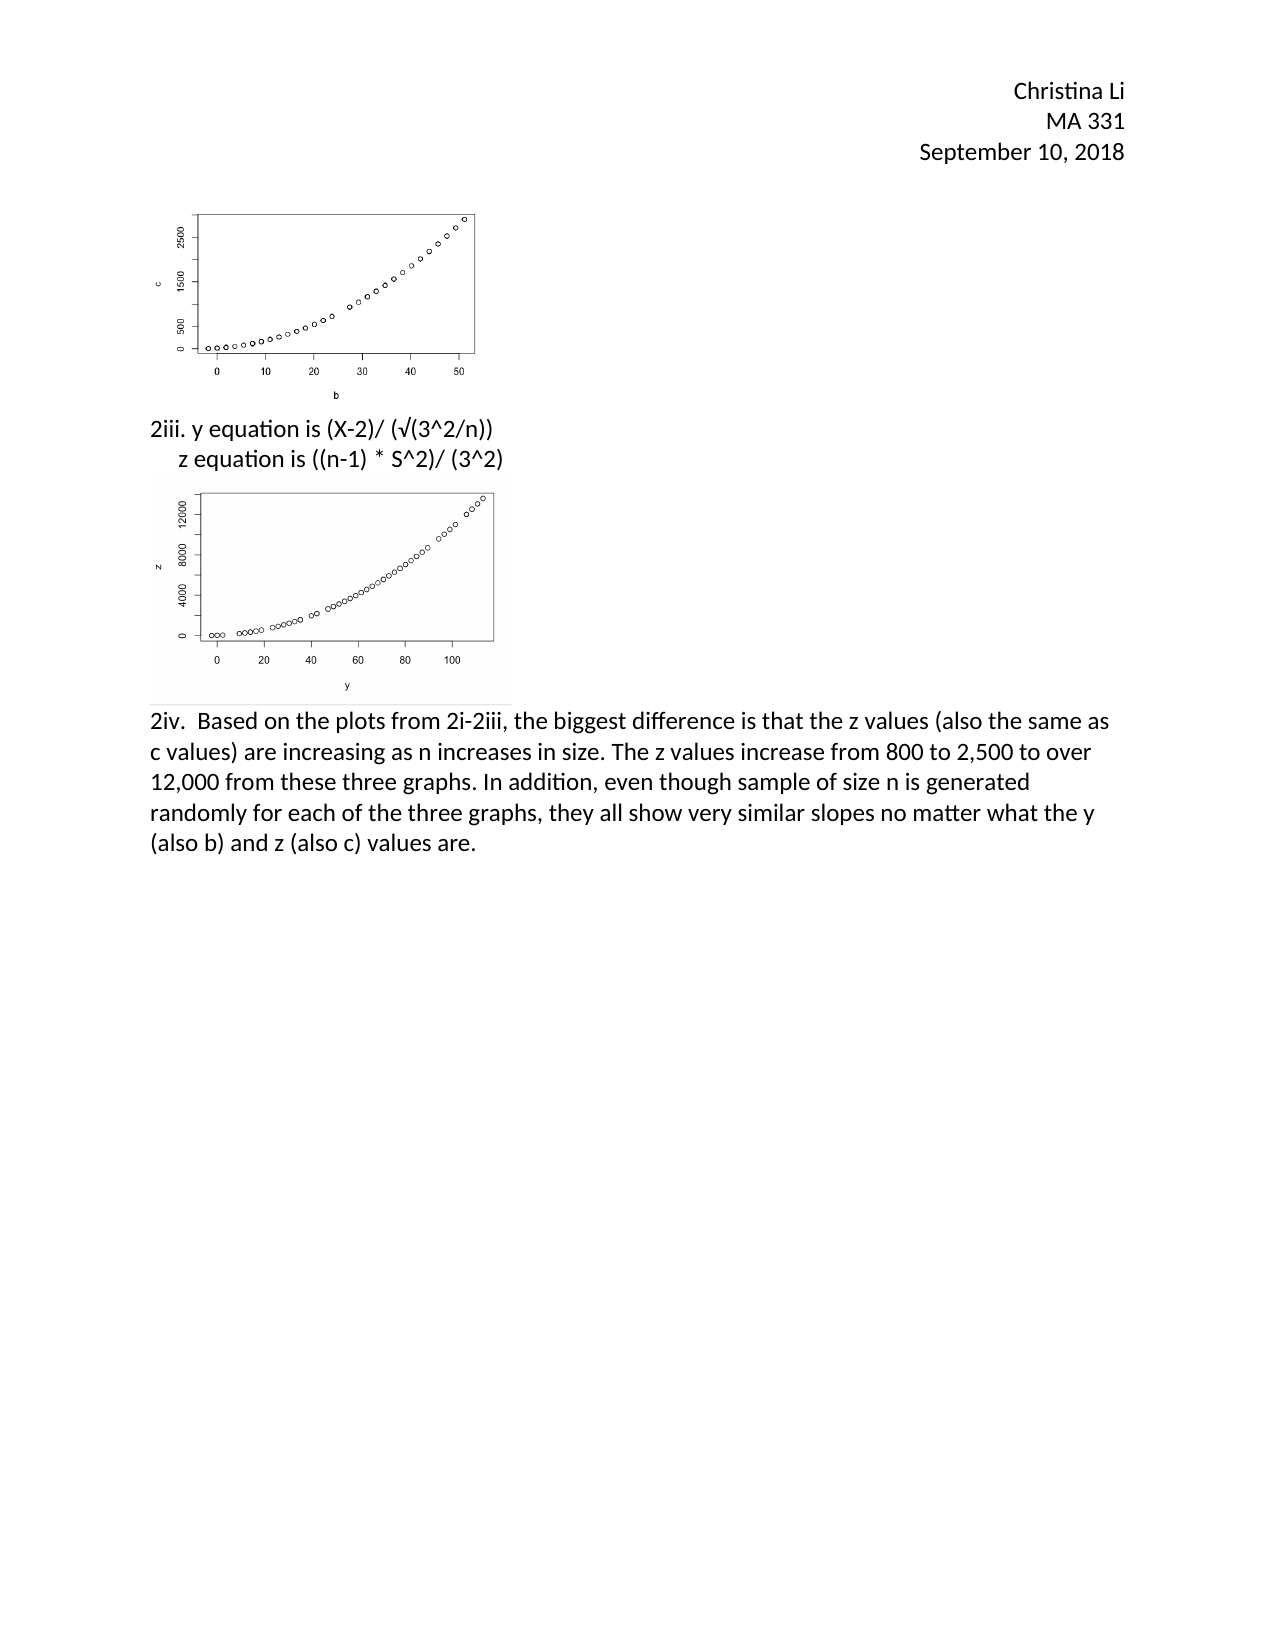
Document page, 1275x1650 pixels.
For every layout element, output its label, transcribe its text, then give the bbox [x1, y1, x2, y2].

picture [150, 473, 512, 706]
text 2iii. y equation is (X-2)/ (√(3^2/n)) [150, 413, 1125, 443]
text 2iv. Based on the plots from 2i-2iii, the biggest difference is that the z values (also the same as c values) are increasing as n increases in size. The z values increase from 800 to 2,500 to over 12,000 from these three graphs. In addition, even though sample of size n is generated randomly for each of the three graphs, they all show very similar slopes no matter what the y (also b) and z (also c) values are. [150, 705, 1125, 858]
picture [150, 166, 499, 413]
text z equation is ((n-1) * S^2)/ (3^2) [150, 443, 1125, 474]
